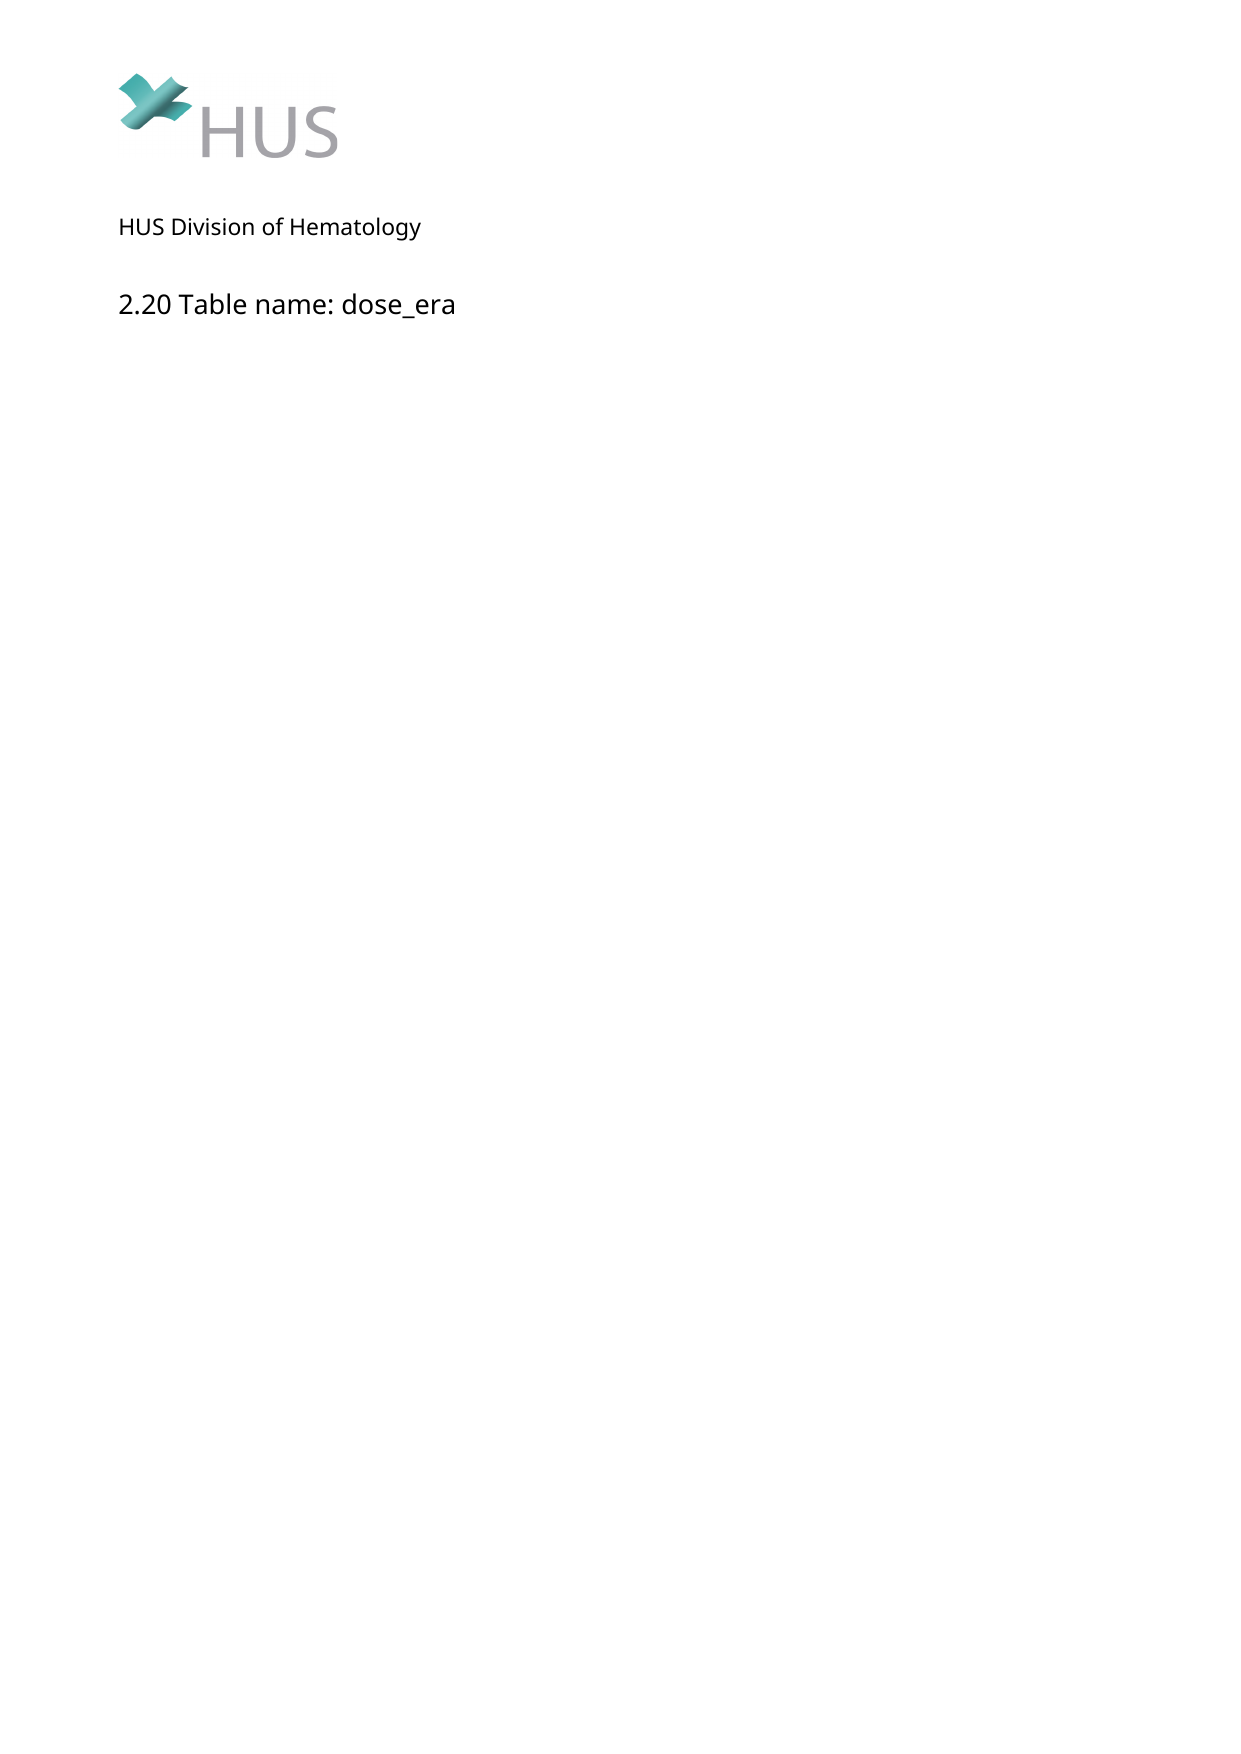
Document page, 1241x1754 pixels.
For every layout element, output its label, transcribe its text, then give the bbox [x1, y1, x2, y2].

picture [118, 73, 338, 158]
subtitle Table name: dose_era [118, 286, 1122, 323]
